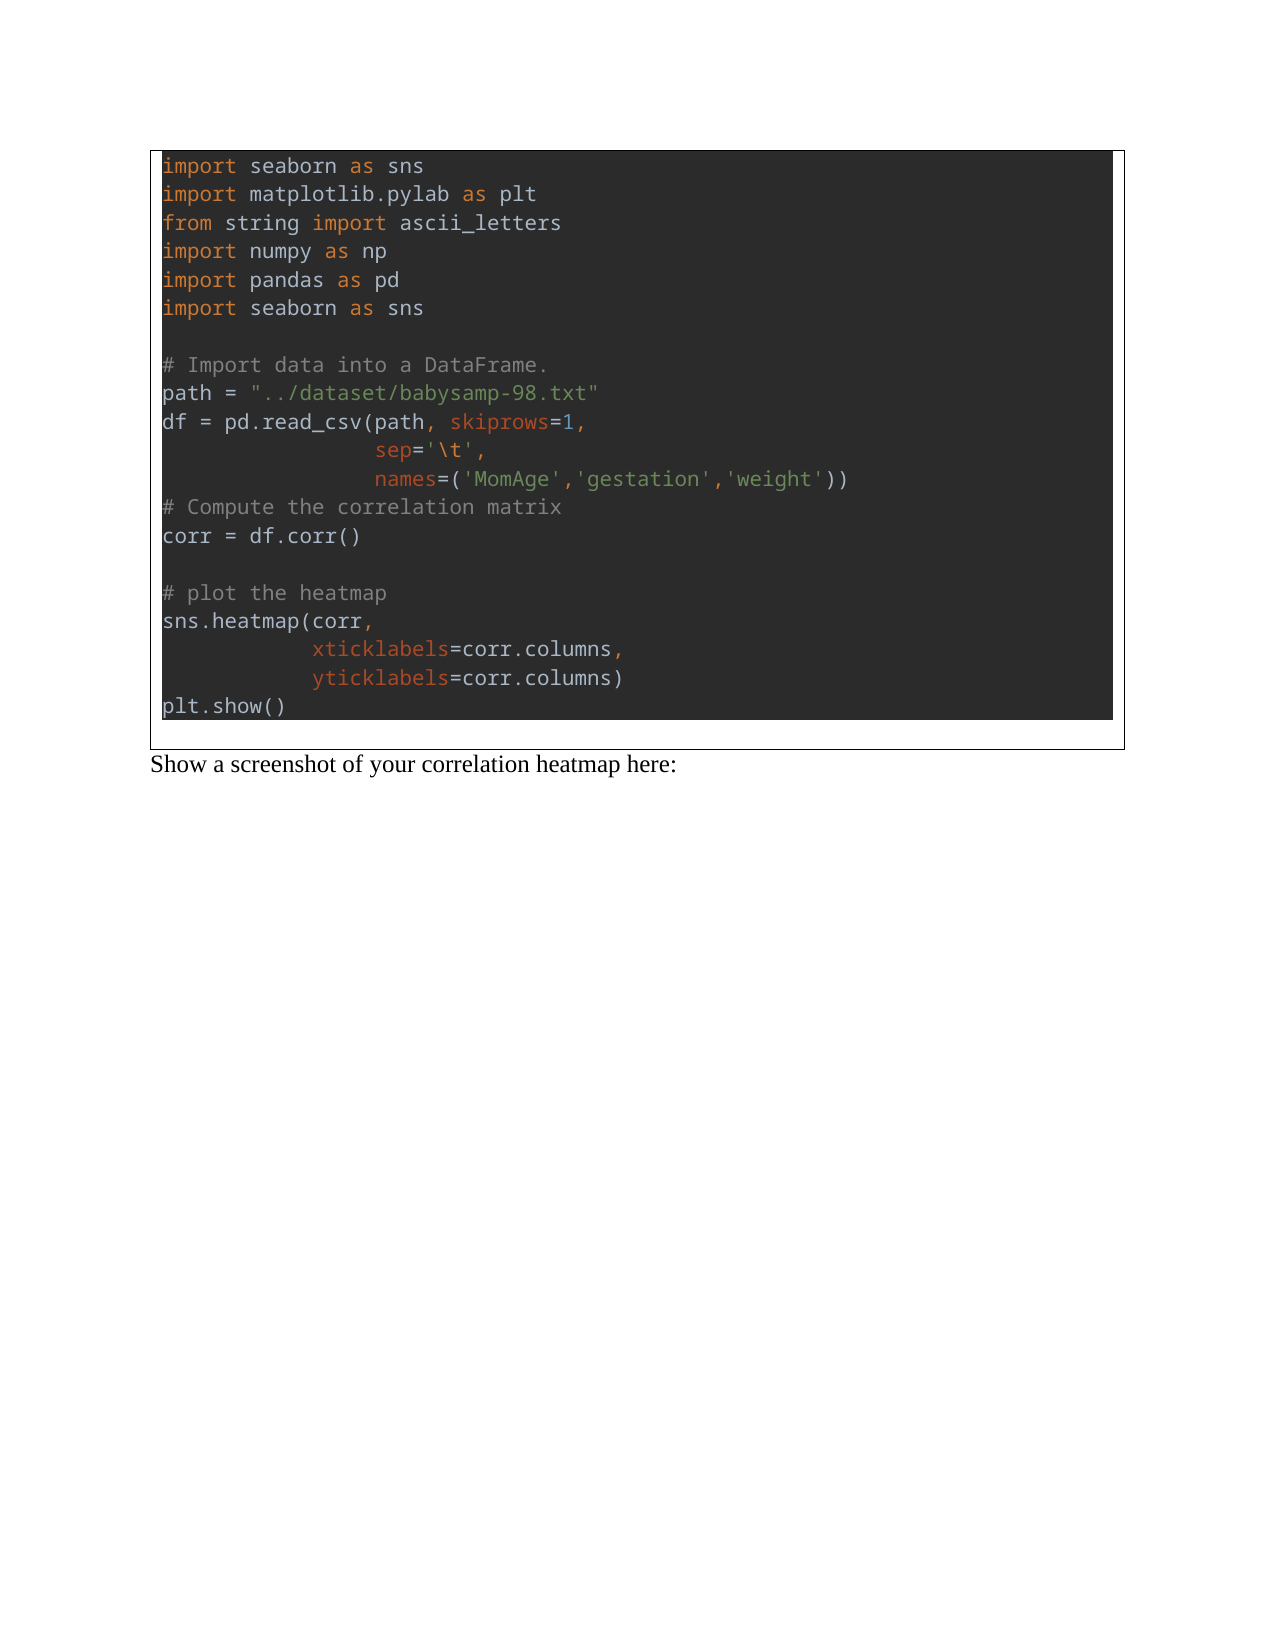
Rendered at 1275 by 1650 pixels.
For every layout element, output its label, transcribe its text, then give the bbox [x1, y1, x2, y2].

text Show a screenshot of your correlation heatmap here: [150, 750, 1125, 778]
